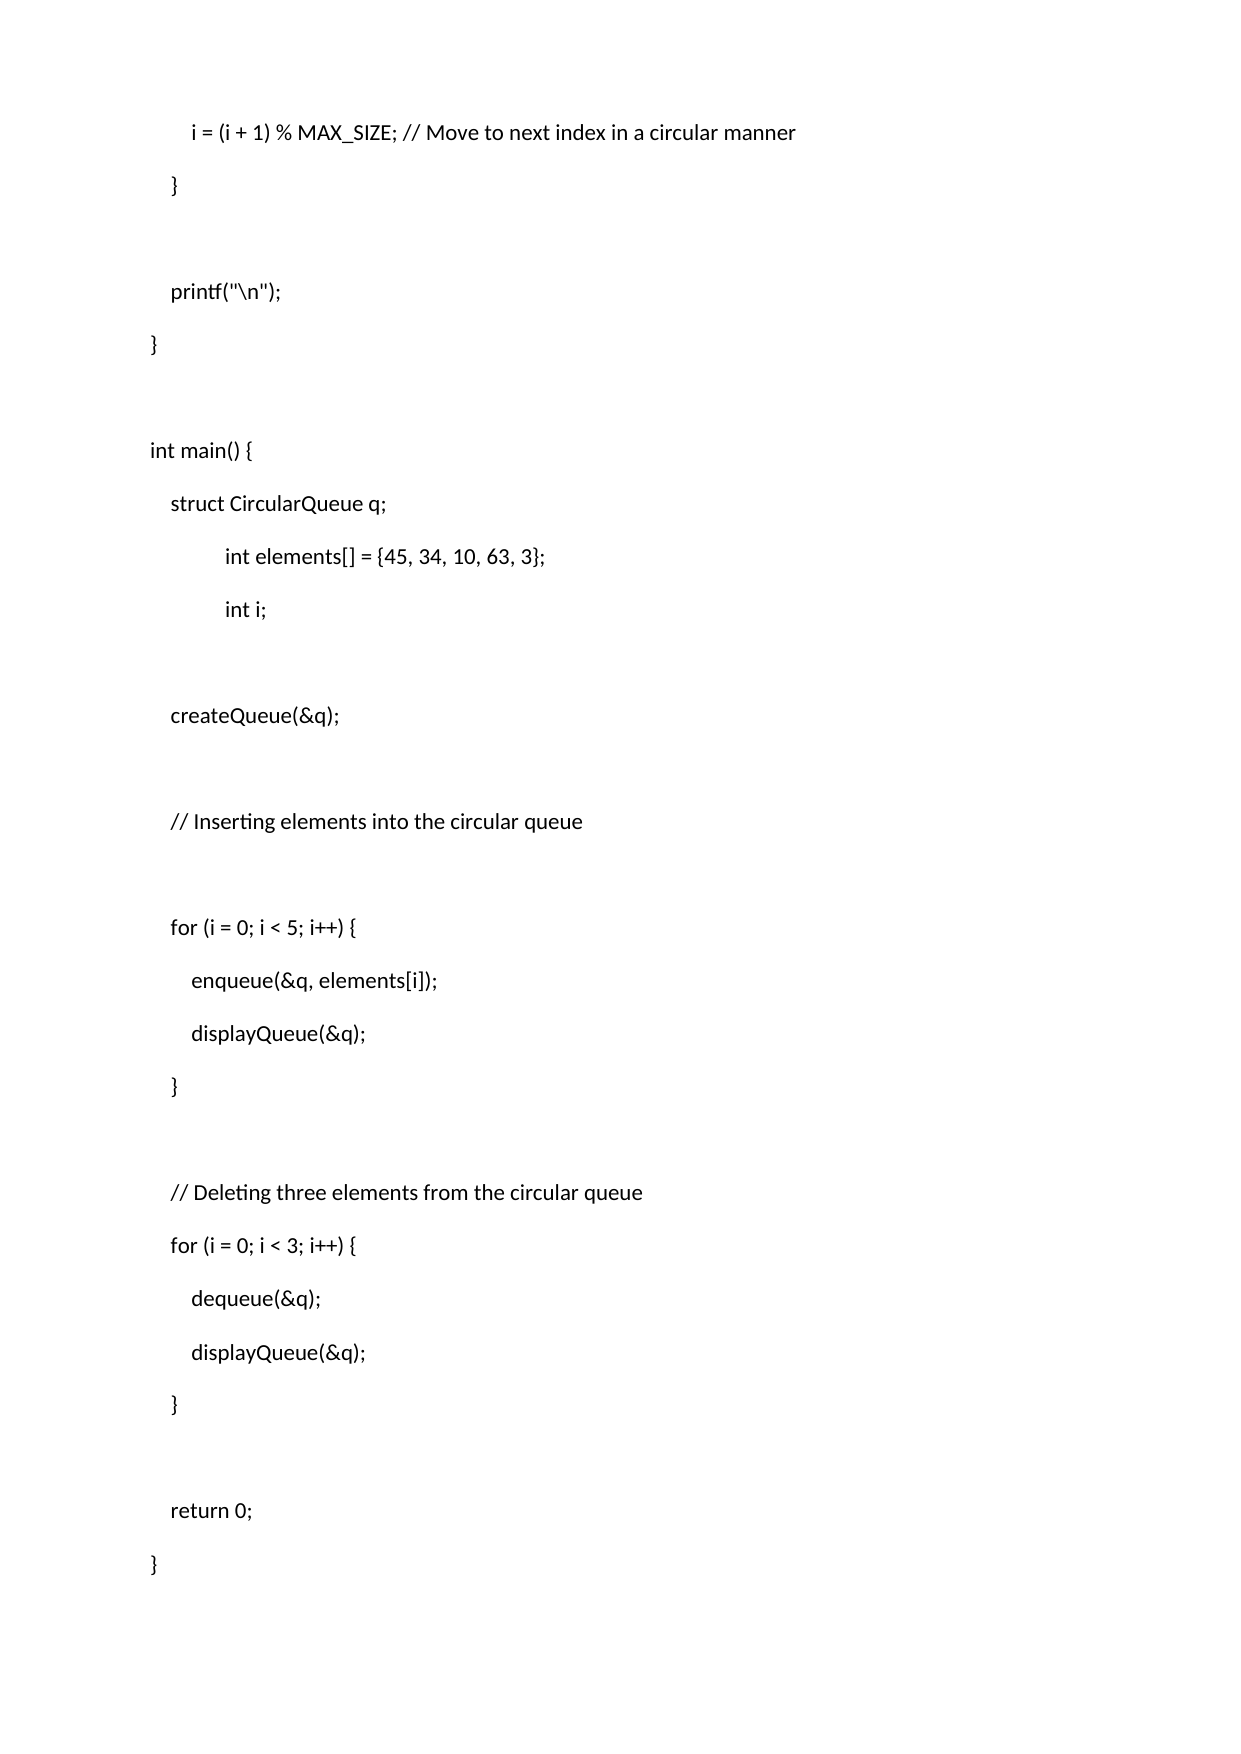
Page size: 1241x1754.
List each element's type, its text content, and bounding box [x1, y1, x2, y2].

text return 0; [150, 1497, 1090, 1525]
text for (i = 0; i < 3; i++) { [150, 1232, 1090, 1259]
text int main() { [150, 436, 1090, 464]
text enqueue(&q, elements[i]); [150, 966, 1090, 994]
text i = (i + 1) % MAX_SIZE; // Move to next index in a circular manner [150, 118, 1090, 146]
text int i; [150, 595, 1090, 623]
text int elements[] = {45, 34, 10, 63, 3}; [150, 542, 1090, 570]
text } [150, 171, 1090, 199]
text // Inserting elements into the circular queue [150, 807, 1090, 835]
text struct CircularQueue q; [150, 489, 1090, 517]
text displayQueue(&q); [150, 1019, 1090, 1047]
text for (i = 0; i < 5; i++) { [150, 913, 1090, 941]
text dequeue(&q); [150, 1284, 1090, 1313]
text } [150, 1072, 1090, 1101]
text // Deleting three elements from the circular queue [150, 1178, 1090, 1207]
text createQueue(&q); [150, 701, 1090, 729]
text } [150, 1550, 1090, 1578]
text printf("\n"); [150, 277, 1090, 305]
text displayQueue(&q); [150, 1338, 1090, 1366]
text } [150, 330, 1090, 358]
text } [150, 1391, 1090, 1419]
